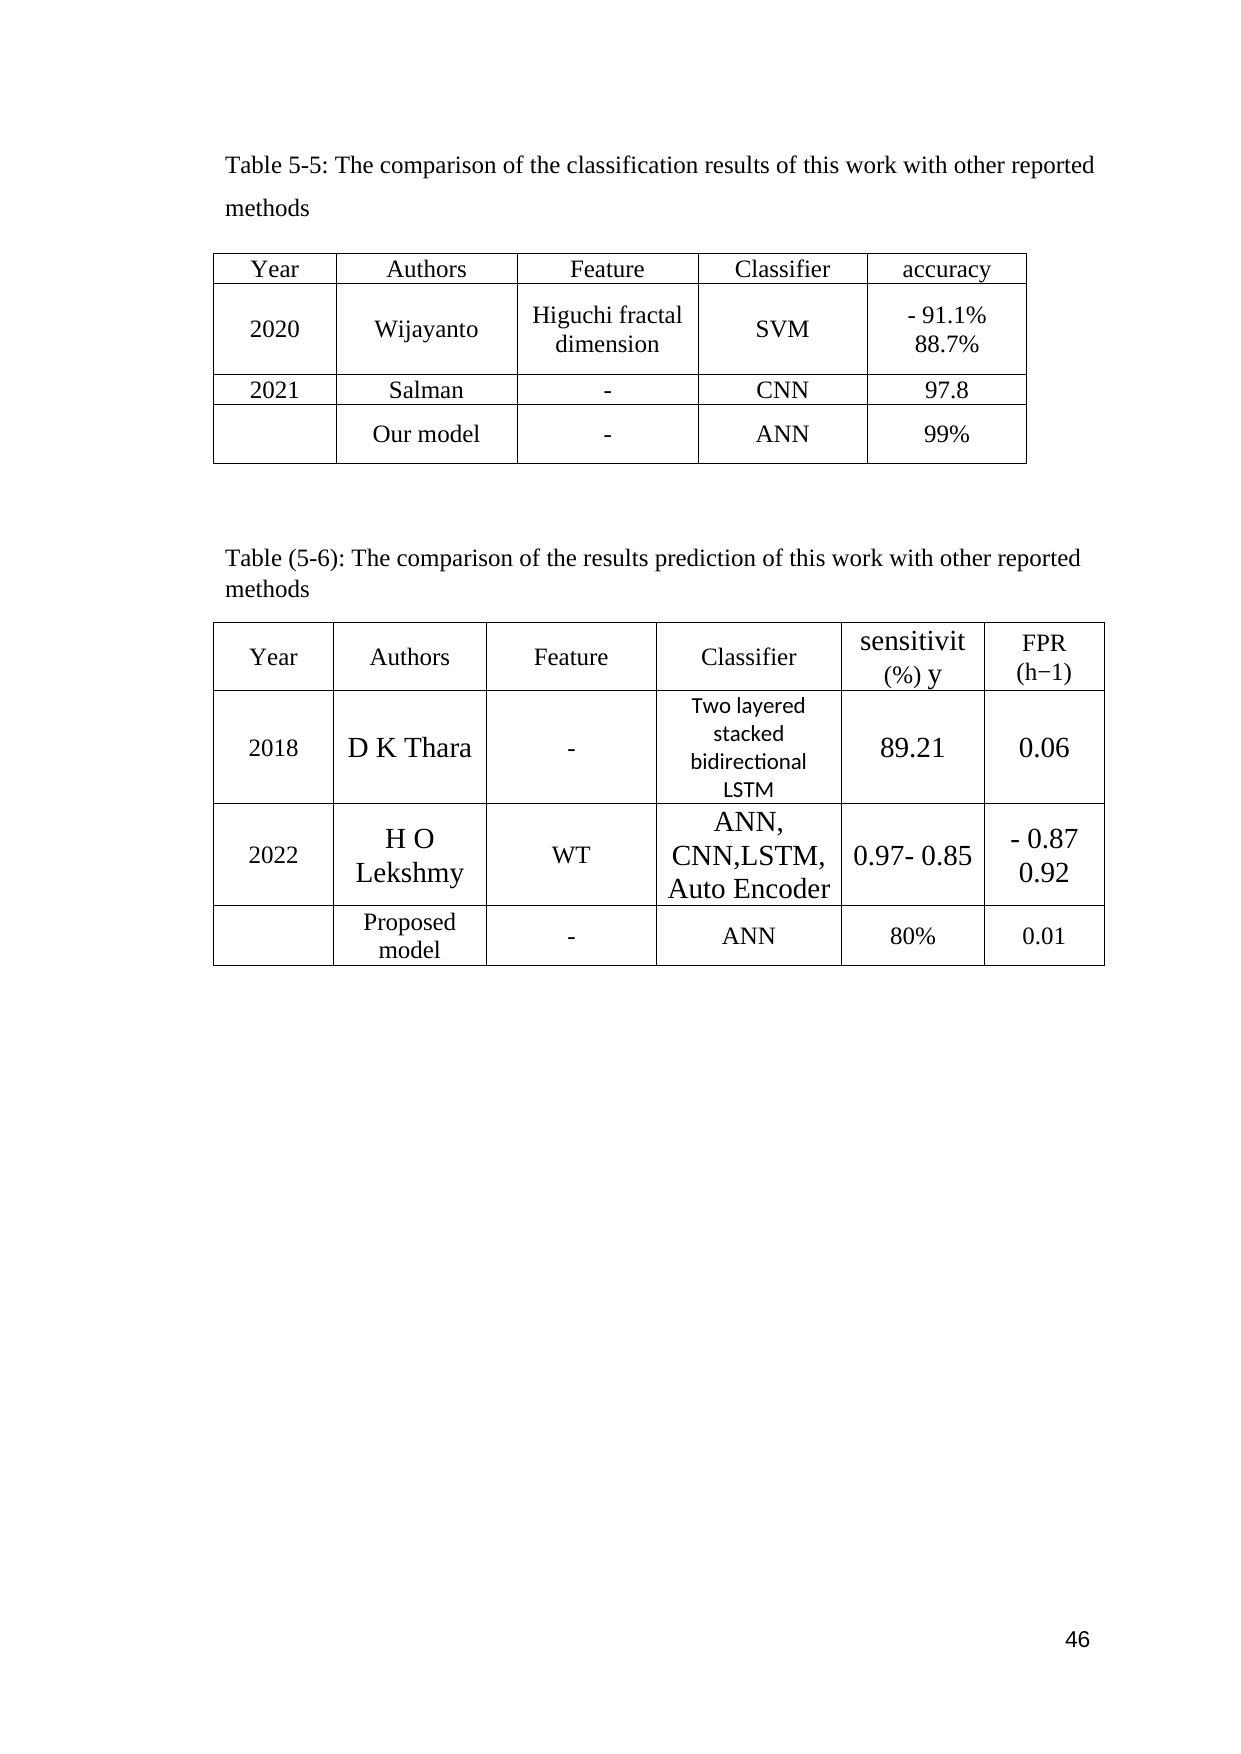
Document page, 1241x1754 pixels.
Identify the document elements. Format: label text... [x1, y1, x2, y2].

table_cell - [487, 906, 656, 965]
table_header Authors [337, 254, 517, 283]
table_cell 80% [842, 906, 984, 965]
table_cell 2021 [214, 375, 336, 403]
table_cell WT [487, 804, 656, 905]
table_cell 0.87 - 0.92 [985, 804, 1104, 905]
table_cell 0.85 -0.97 [842, 804, 984, 905]
table_cell H O Lekshmy [334, 804, 486, 905]
table_cell Proposed model [334, 906, 486, 965]
table_cell 2018 [214, 691, 333, 803]
table_header accuracy [868, 254, 1026, 283]
table_cell Wijayanto [337, 284, 517, 374]
table_header Feature [518, 254, 698, 283]
table_cell - [518, 405, 698, 463]
table_cell ANN, CNN,LSTM, Auto Encoder [657, 804, 841, 905]
table_cell - [487, 691, 656, 803]
text Table 5-5: The comparison of the classification results of this work with other reported methods [225, 150, 1116, 222]
table_cell SVM [699, 284, 867, 374]
table_header Classifier [657, 623, 841, 690]
table_cell ANN [699, 405, 867, 463]
table_cell CNN [699, 375, 867, 403]
table_header Authors [334, 623, 486, 690]
table_cell Two layered stacked bidirectional LSTM [657, 691, 841, 803]
table_cell 89.21 [842, 691, 984, 803]
table_cell Our model [337, 405, 517, 463]
table_cell Salman [337, 375, 517, 403]
table_header Year [214, 623, 333, 690]
table_header FPR (h−1) [985, 623, 1104, 690]
table_cell 99% [868, 405, 1026, 463]
table_header Classifier [699, 254, 867, 283]
table_cell 2020 [214, 284, 336, 374]
table_cell 97.8 [868, 375, 1026, 403]
table_cell - [518, 375, 698, 403]
table_cell [214, 405, 336, 463]
table_cell ANN [657, 906, 841, 965]
table_cell 0.06 [985, 691, 1104, 803]
table_cell 2022 [214, 804, 333, 905]
table_cell Higuchi fractal dimension [518, 284, 698, 374]
table_cell D K Thara [334, 691, 486, 803]
text Table (5-6): The comparison of the results prediction of this work with other reported methods [225, 543, 1090, 603]
table_header sensitivity (%) [842, 623, 984, 690]
table_cell 0.01 [985, 906, 1104, 965]
table_header Feature [487, 623, 656, 690]
table_header Year [214, 254, 336, 283]
table_cell [214, 906, 333, 965]
table_cell 91.1% - 88.7% [868, 284, 1026, 374]
